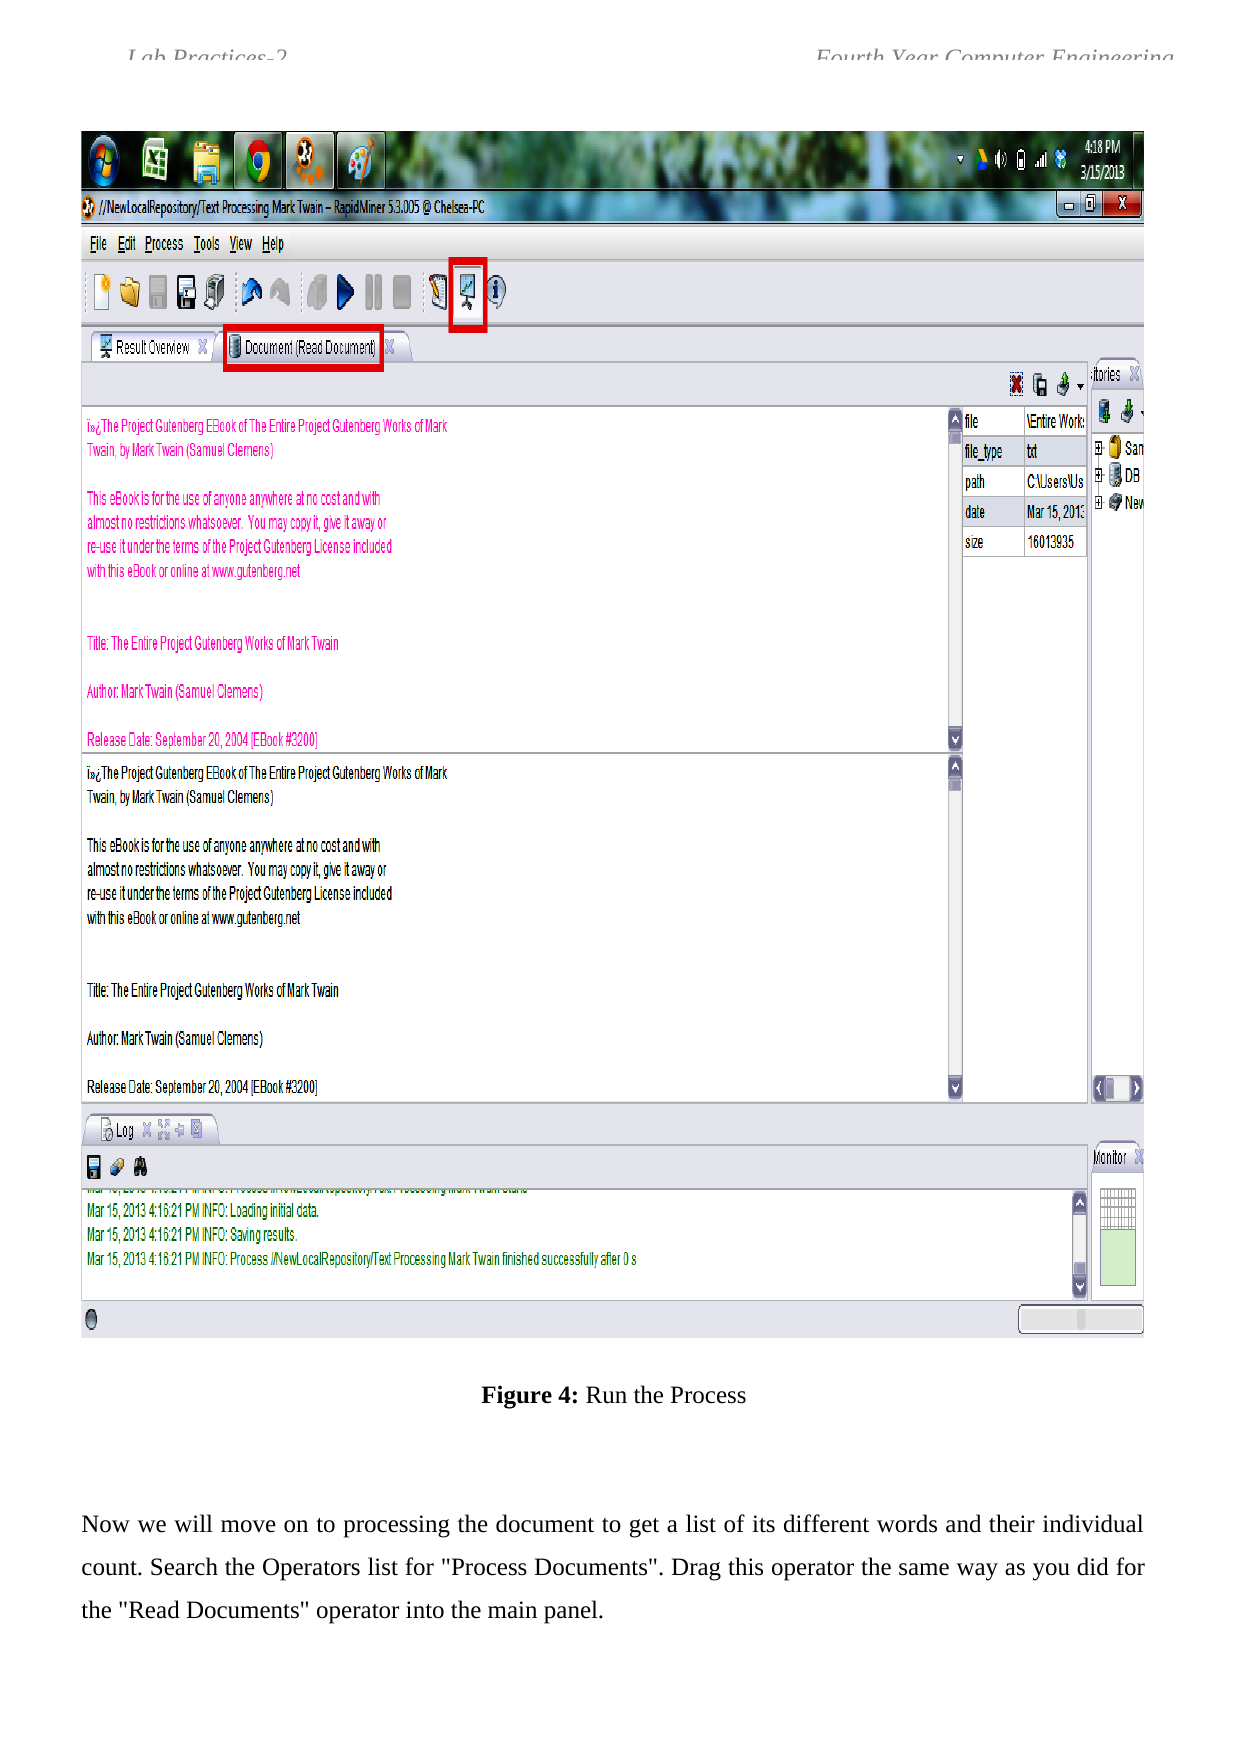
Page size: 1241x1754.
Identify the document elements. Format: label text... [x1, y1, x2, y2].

text Now we will move on to processing the document to get a list of its different words and their individual count. Search the Operators list for "Process Documents". Drag this operator the same way as you did for the "Read Documents" operator into the main panel. [81, 1509, 1146, 1624]
text Figure 4: Run the Process [81, 1380, 1146, 1408]
picture [81, 131, 1144, 1338]
